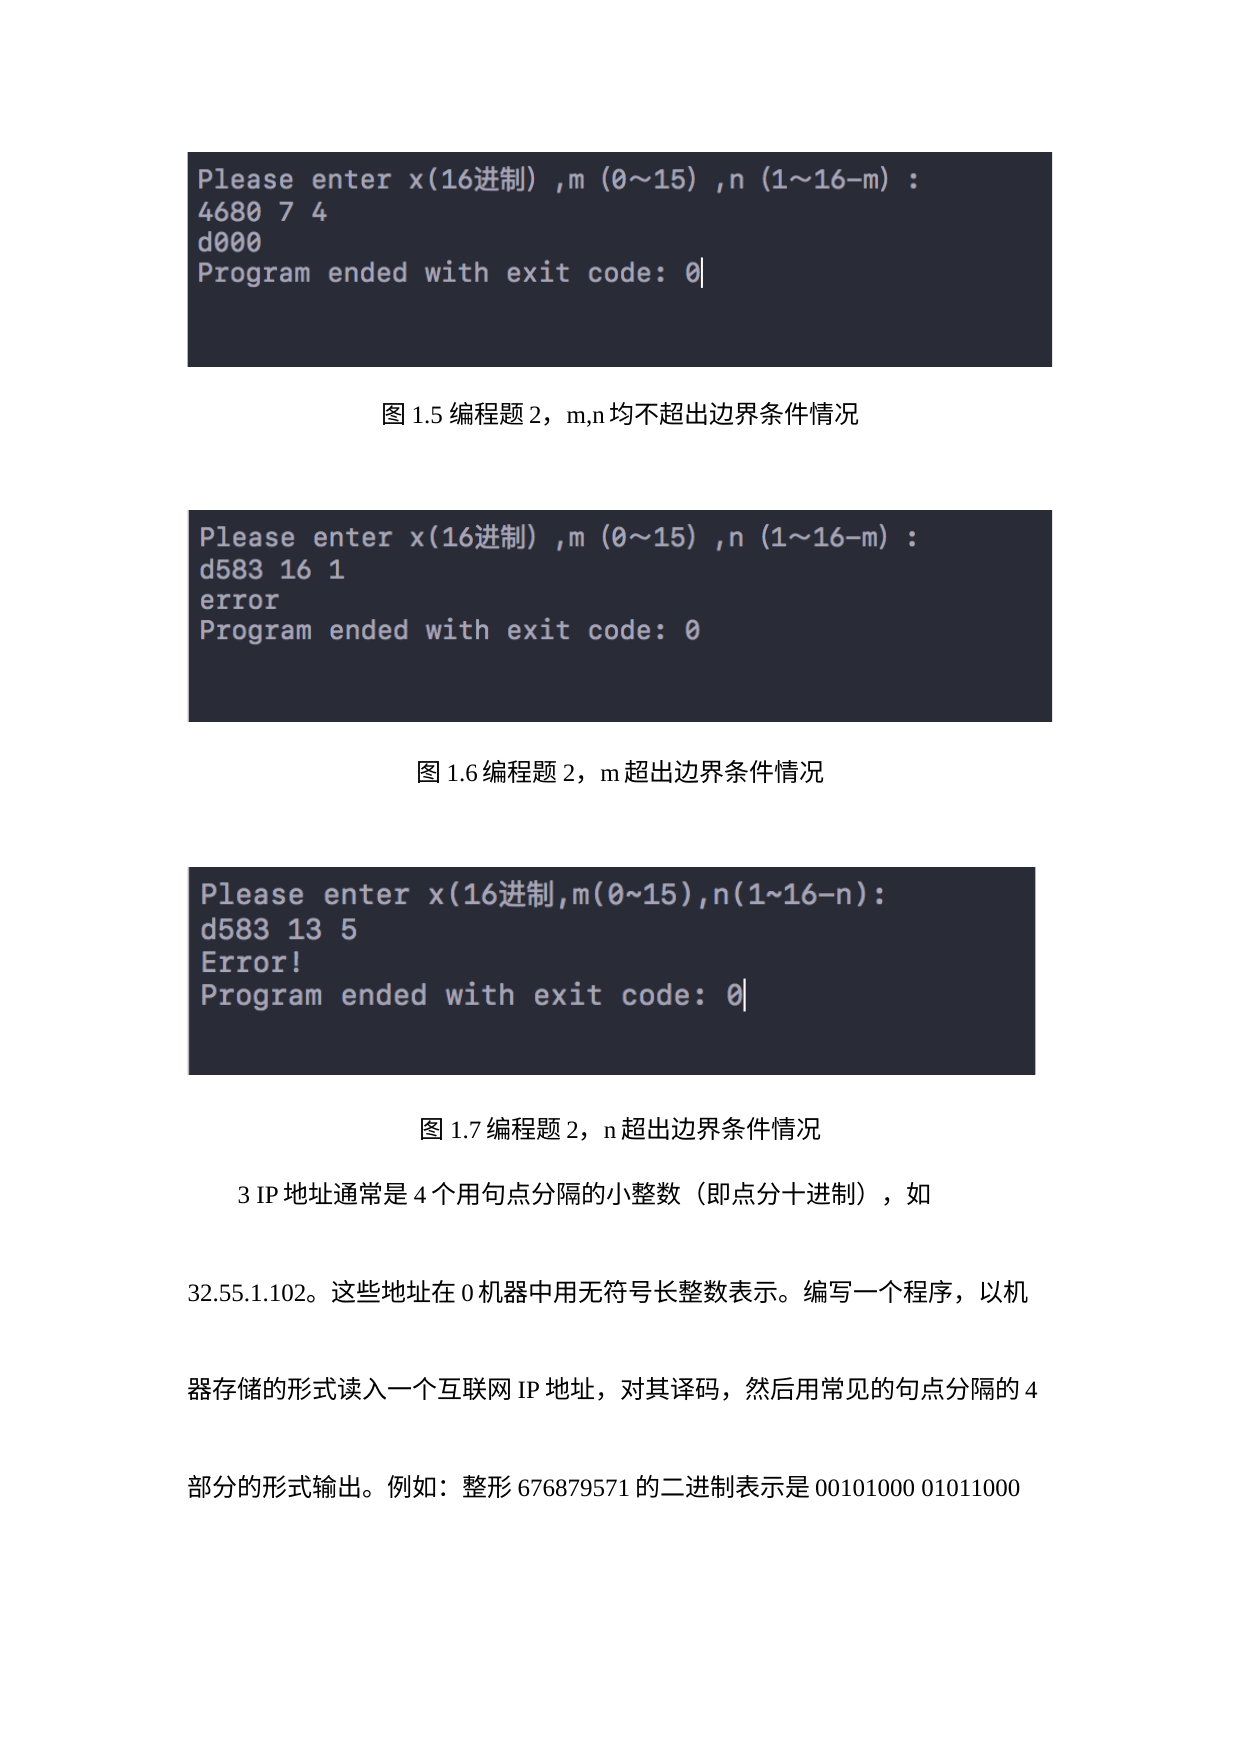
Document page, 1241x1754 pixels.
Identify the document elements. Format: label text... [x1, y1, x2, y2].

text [187, 1160, 1053, 1518]
picture [187, 152, 1053, 367]
picture [187, 510, 1053, 722]
text 图 1.5 编程题2，m,n均不超出边界条件情况 [187, 380, 1053, 445]
text 图 1.6编程题2，m超出边界条件情况 [187, 738, 1053, 803]
text 图 1.7编程题2，n超出边界条件情况 [187, 1095, 1053, 1160]
picture [187, 867, 1036, 1075]
